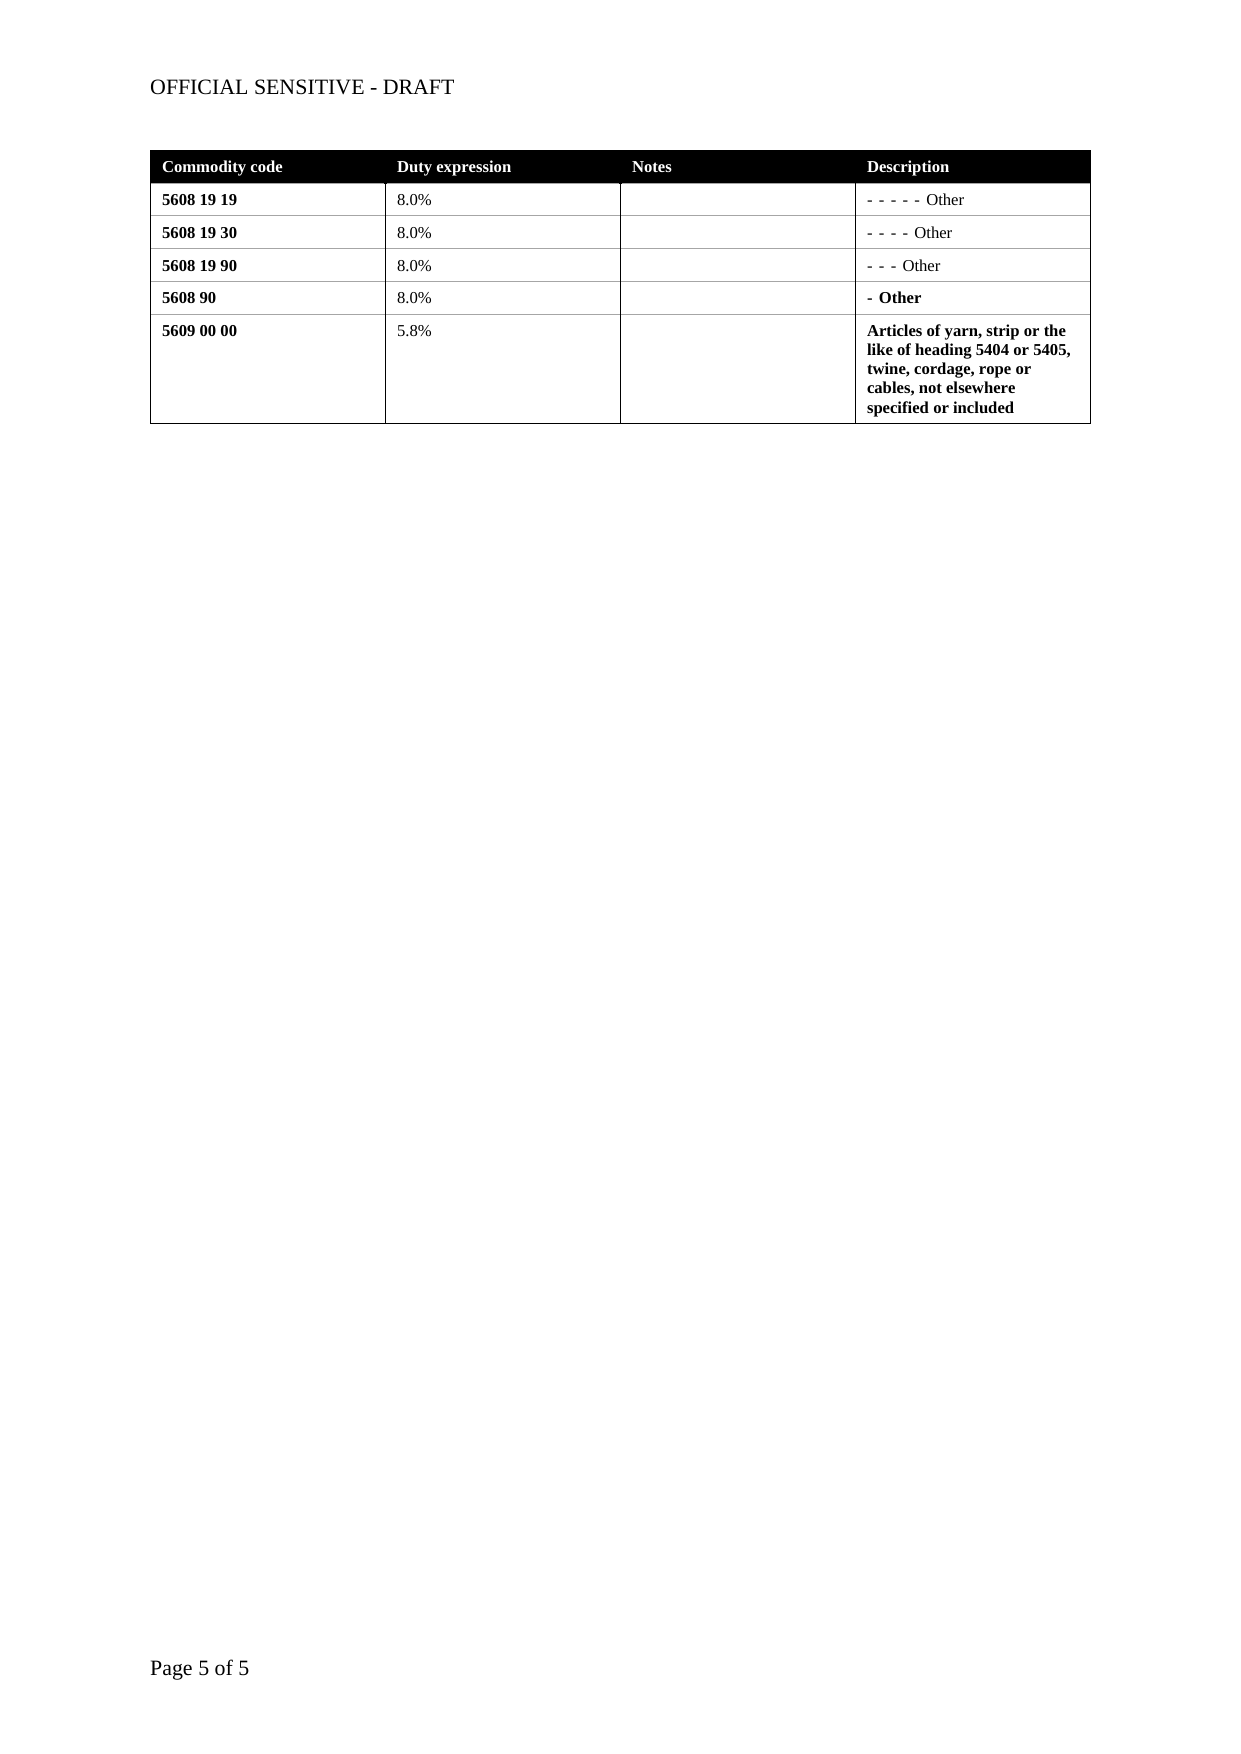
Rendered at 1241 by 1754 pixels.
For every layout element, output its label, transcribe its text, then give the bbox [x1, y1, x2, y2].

table_cell 8.0% [386, 249, 620, 281]
table_cell 8.0% [386, 216, 620, 248]
table_header Notes [622, 151, 856, 183]
table_cell 8.0% [386, 282, 620, 313]
table_header Description [856, 151, 1090, 183]
table_cell 5608 90 [151, 282, 385, 313]
table_cell 5608 19 30 [151, 216, 385, 248]
table_cell - Other [856, 282, 1090, 313]
table_cell [621, 184, 855, 215]
table_cell [621, 282, 855, 313]
table_header Commodity code [151, 151, 384, 183]
table_cell 5609 00 00 [151, 315, 385, 423]
table_cell 8.0% [386, 184, 620, 215]
table_cell Articles of yarn, strip or the like of heading 5404 or 5405, twine, cordage, rope or cables, not elsewhere specified or included [856, 315, 1090, 423]
table_cell - - - - - Other [856, 184, 1090, 215]
table_cell 5608 19 19 [151, 184, 385, 215]
table_cell 5608 19 90 [151, 249, 385, 281]
table_cell [621, 249, 855, 281]
table_header Duty expression [387, 151, 619, 183]
table_cell 5.8% [386, 315, 620, 423]
table_cell [621, 216, 855, 248]
table_cell - - - Other [856, 249, 1090, 281]
table_cell [621, 315, 855, 423]
table_cell - - - - Other [856, 216, 1090, 248]
